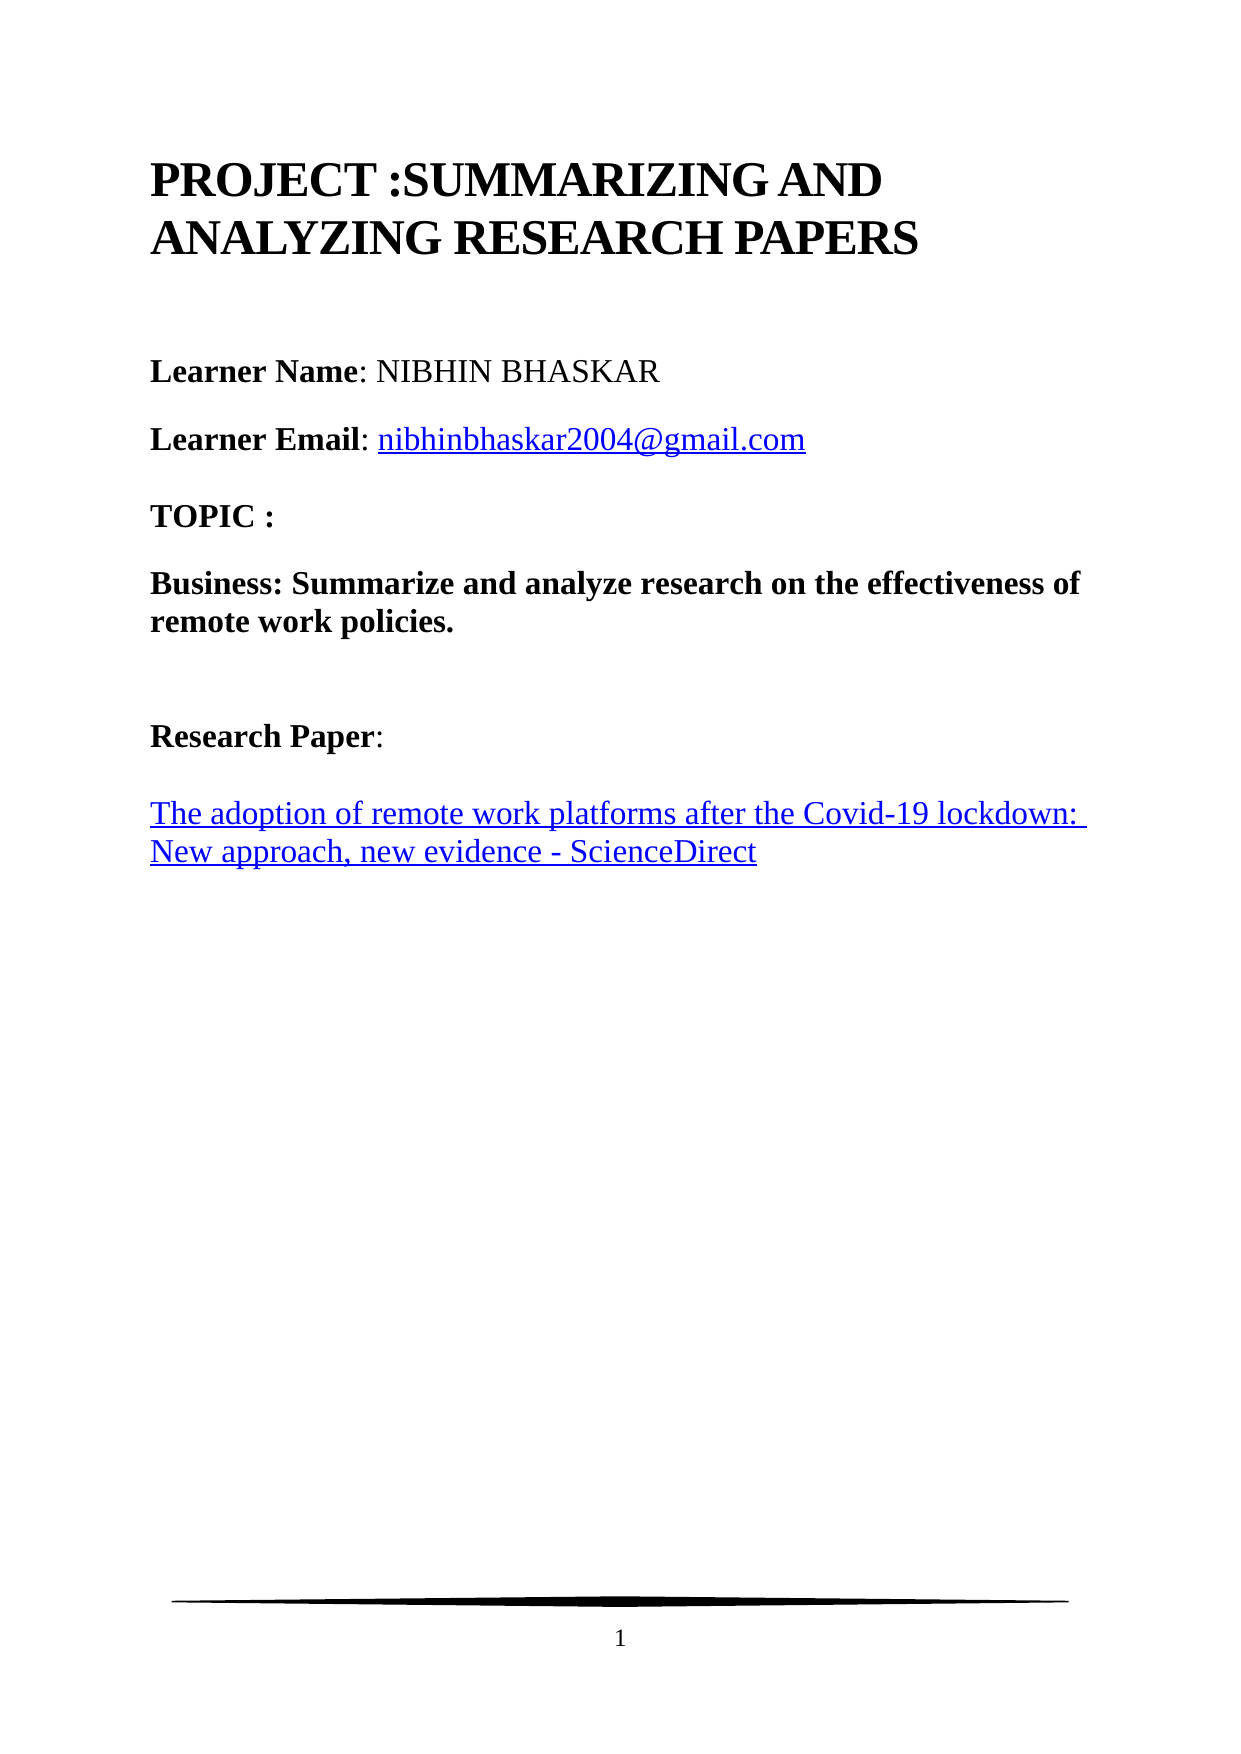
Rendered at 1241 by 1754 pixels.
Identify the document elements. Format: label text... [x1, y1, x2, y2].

text TOPIC : [150, 496, 1090, 534]
text Research Paper: [150, 716, 1090, 754]
title PROJECT :SUMMARIZING AND ANALYZING RESEARCH PAPERS [150, 150, 1090, 265]
text Learner Name: NIBHIN BHASKAR [150, 352, 1090, 390]
text Learner Email: nibhinbhaskar2004@gmail.com [150, 419, 1090, 457]
text Business: Summarize and analyze research on the effectiveness of remote work policies. [150, 563, 1090, 639]
text The adoption of remote work platforms after the Covid-19 lockdown: New approach, new evidence - ScienceDirect [150, 793, 1090, 869]
